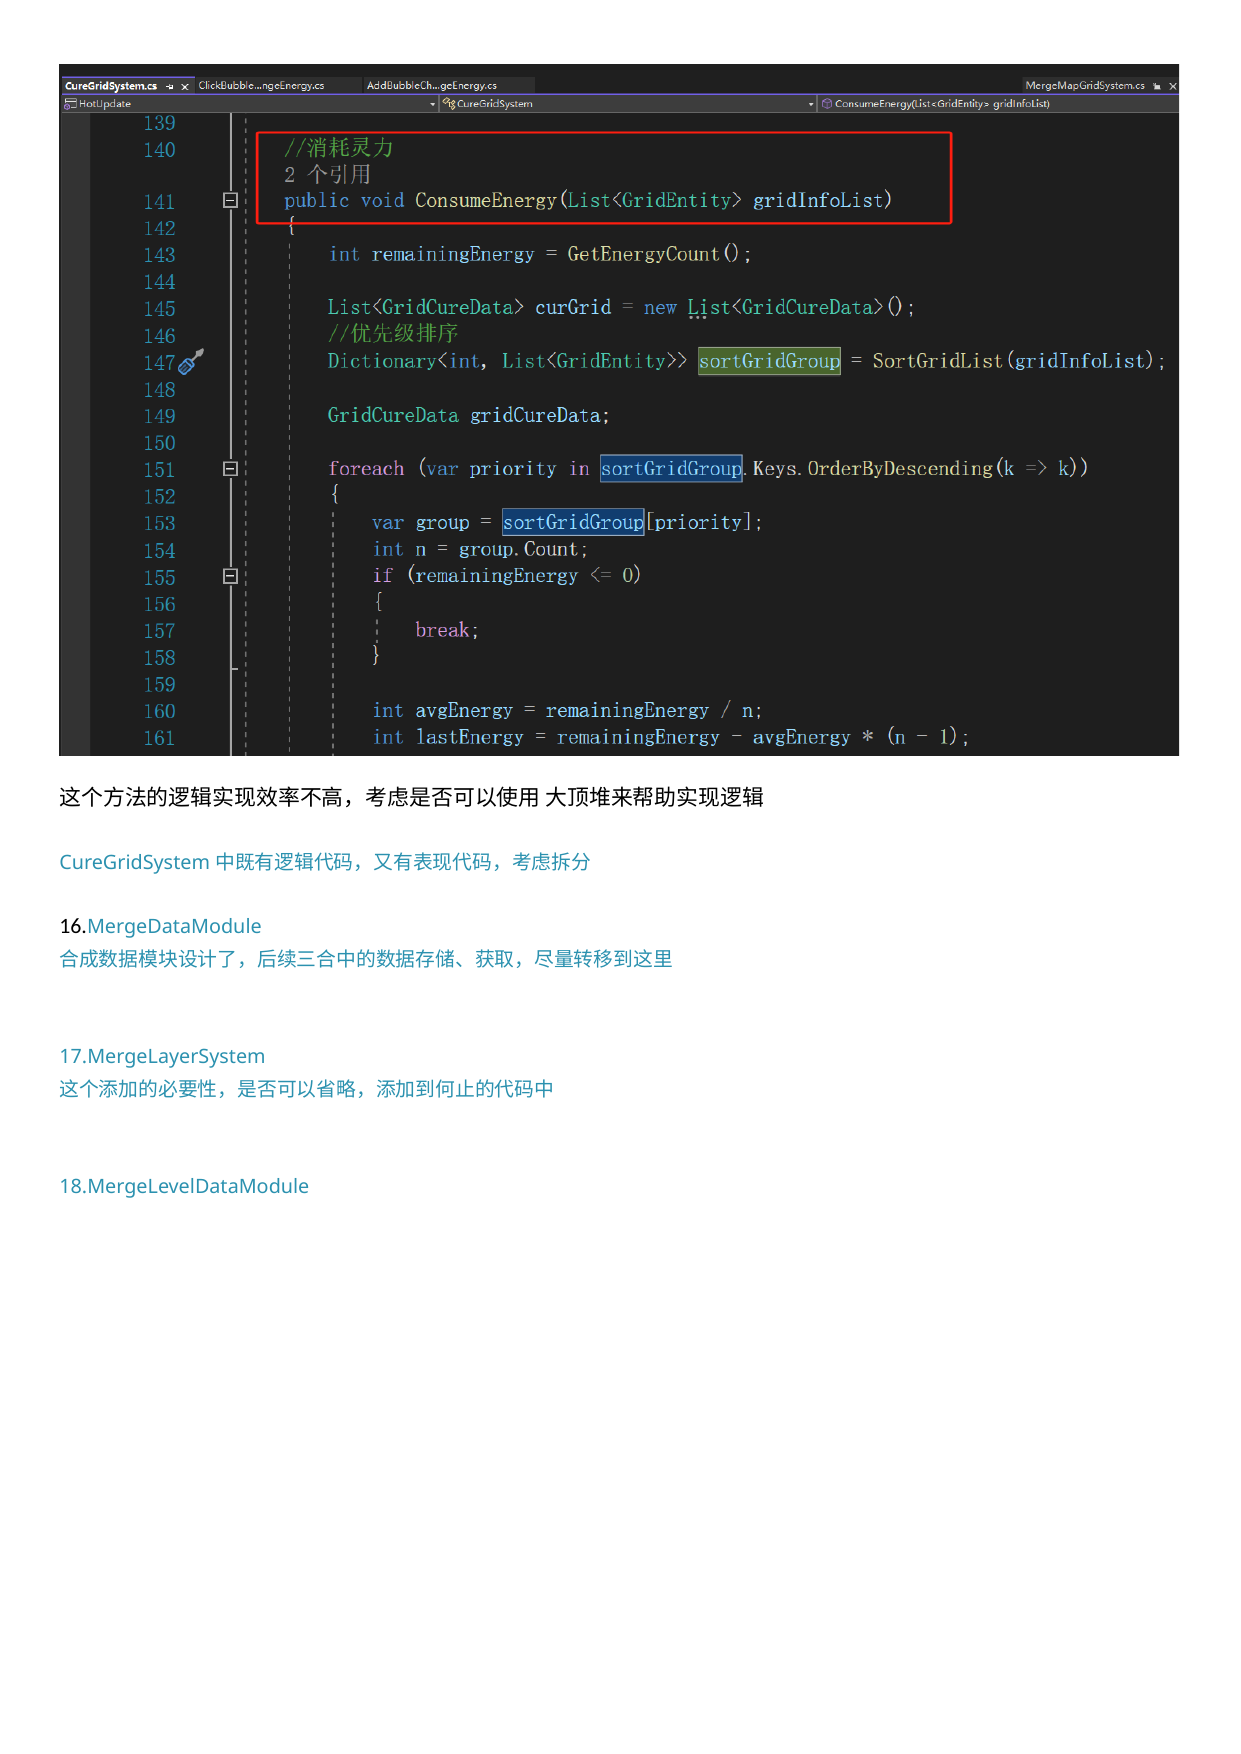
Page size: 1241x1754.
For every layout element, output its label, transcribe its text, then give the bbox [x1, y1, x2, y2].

picture [59, 64, 1180, 756]
text 18.MergeLevelDataModule [59, 1169, 1181, 1202]
text 这个添加的必要性，是否可以省略，添加到何止的代码中 [59, 1072, 1181, 1104]
text 17.MergeLayerSystem [59, 1039, 1181, 1072]
text 16.MergeDataModule [59, 909, 1181, 942]
text 这个方法的逻辑实现效率不高，考虑是否可以使用 大顶堆来帮助实现逻辑 [59, 779, 1181, 812]
text 合成数据模块设计了，后续三合中的数据存储、获取，尽量转移到这里 [59, 942, 1181, 974]
text CureGridSystem 中既有逻辑代码，又有表现代码，考虑拆分 [59, 844, 1181, 877]
